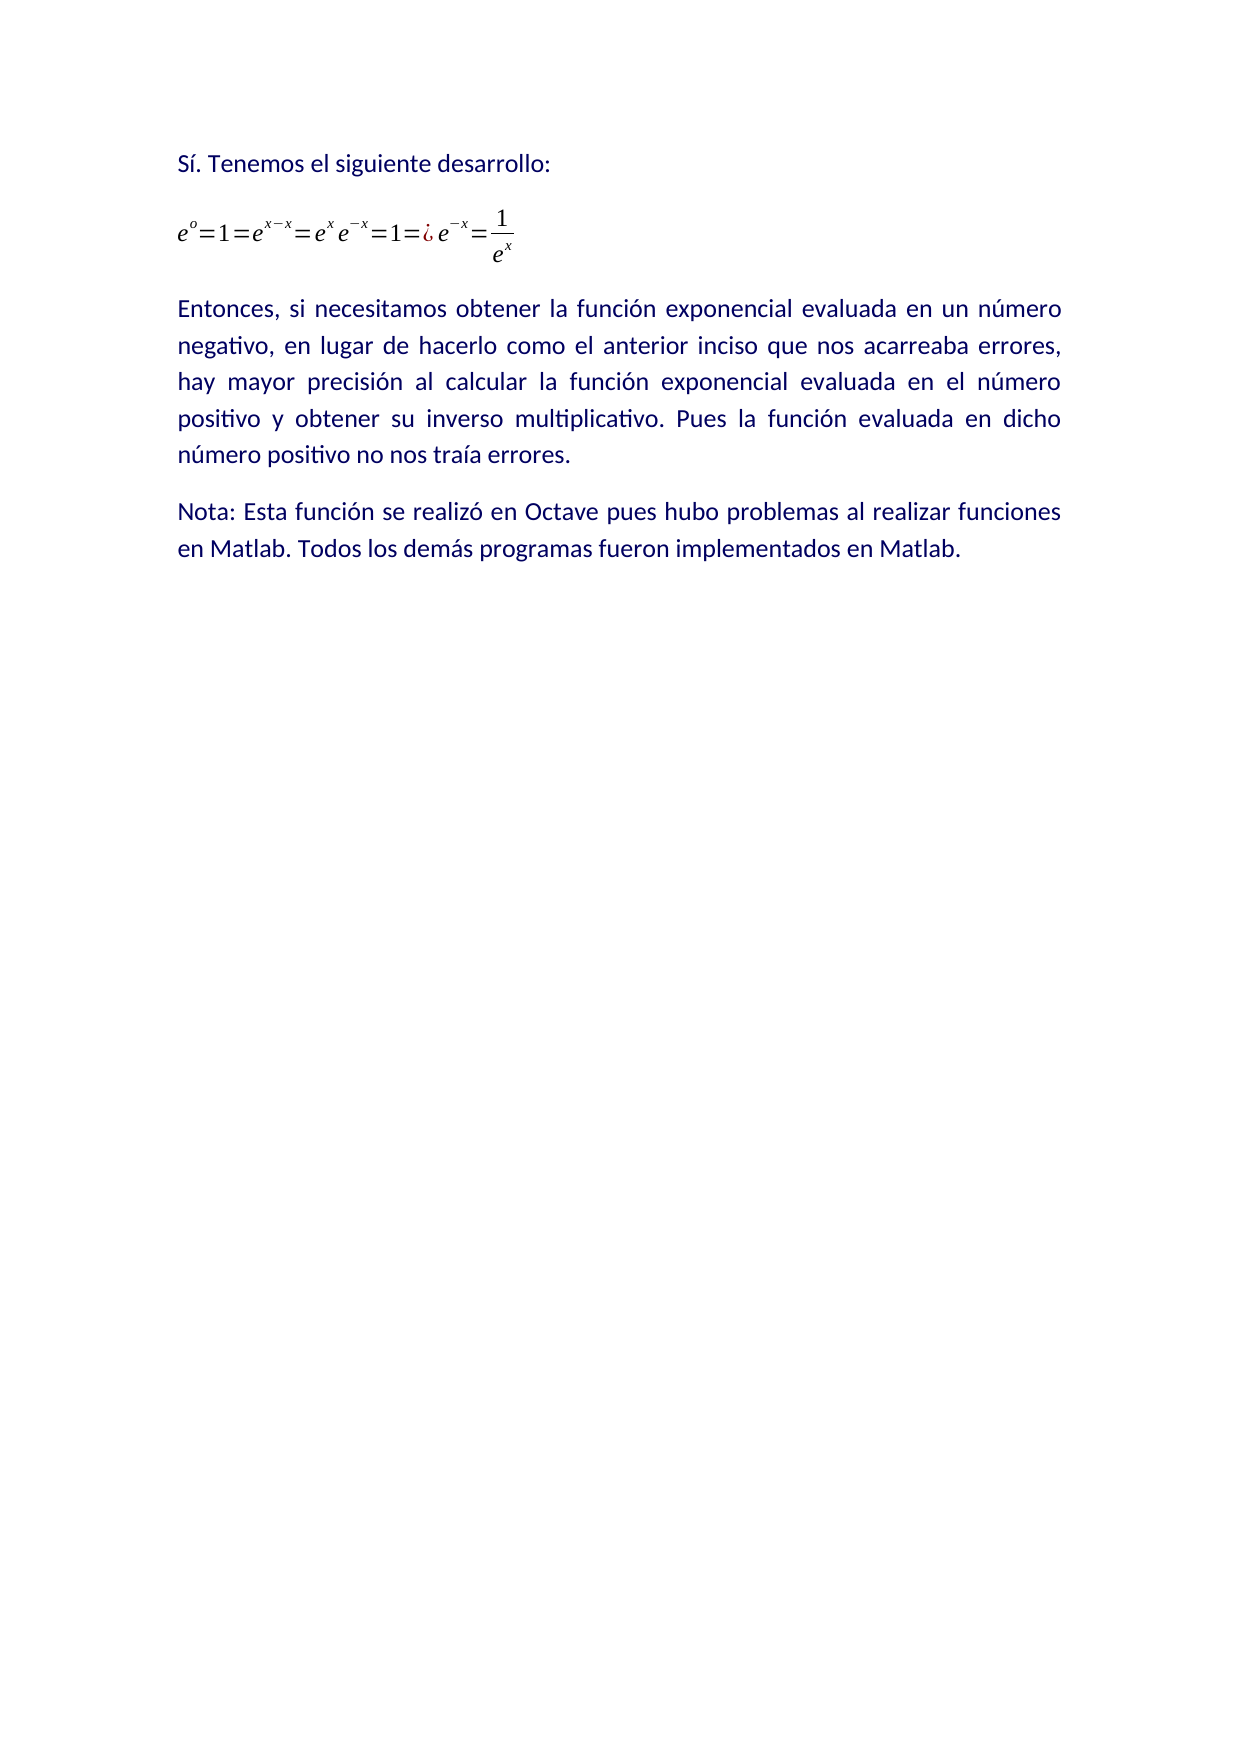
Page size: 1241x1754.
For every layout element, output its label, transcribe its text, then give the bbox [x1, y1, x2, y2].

text Nota: Esta función se realizó en Octave pues hubo problemas al realizar funciones en Matlab. Todos los demás programas fueron implementados en Matlab. [177, 496, 1063, 564]
text Sí. Tenemos el siguiente desarrollo: [177, 148, 1063, 179]
text Entonces, si necesitamos obtener la función exponencial evaluada en un número negativo, en lugar de hacerlo como el anterior inciso que nos acarreaba errores, hay mayor precisión al calcular la función exponencial evaluada en el número positivo y obtener su inverso multiplicativo. Pues la función evaluada en dicho número positivo no nos traía errores. [177, 292, 1063, 470]
